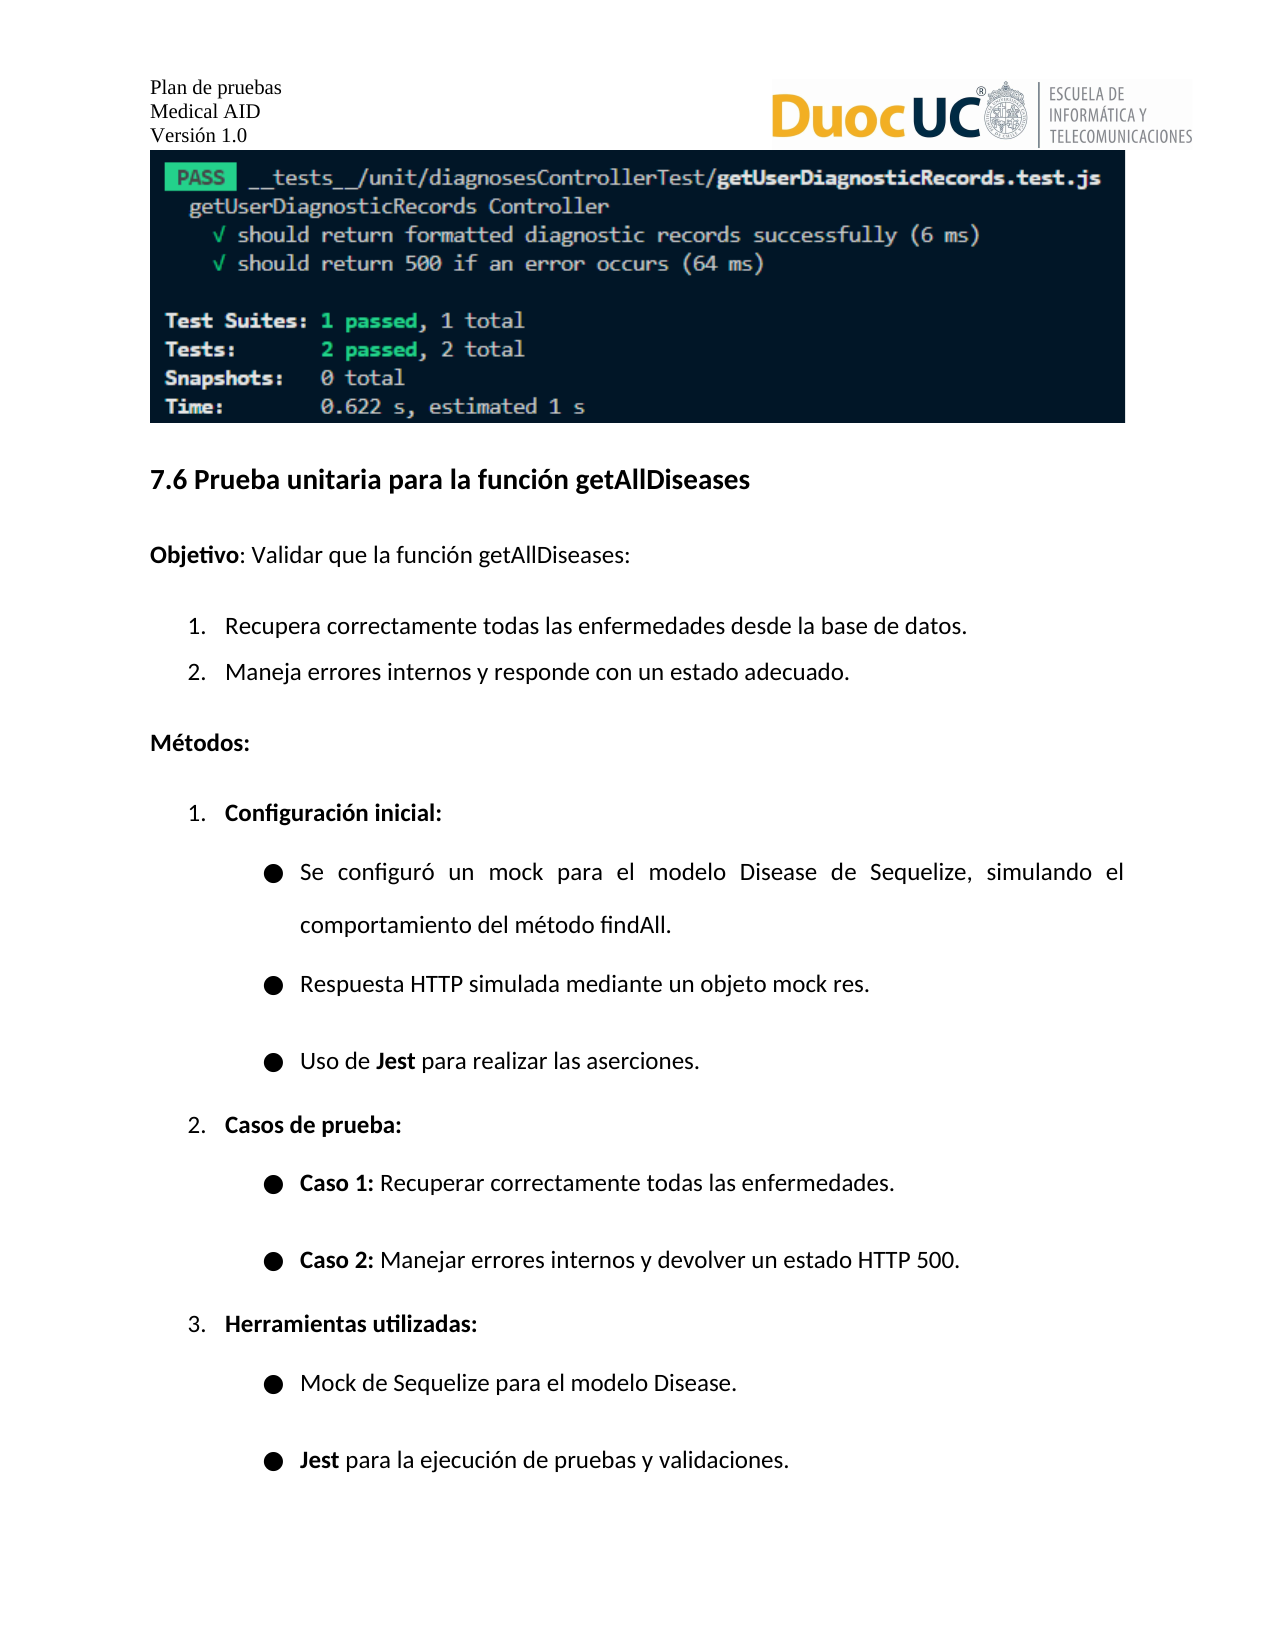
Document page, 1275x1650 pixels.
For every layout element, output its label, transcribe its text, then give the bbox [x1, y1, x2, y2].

list Maneja errores internos y responde con un estado adecuado. [187, 656, 1125, 686]
subtitle Métodos: [150, 727, 1125, 757]
list Uso de Jest para realizar las aserciones. [262, 1032, 1125, 1083]
subtitle Objetivo: Validar que la función getAllDiseases: [150, 539, 1125, 570]
list Respuesta HTTP simulada mediante un objeto mock res. [262, 955, 1125, 1007]
list Mock de Sequelize para el modelo Disease. [262, 1354, 1125, 1406]
list Caso 2: Manejar errores internos y devolver un estado HTTP 500. [262, 1232, 1125, 1283]
list Configuración inicial: [187, 797, 1125, 828]
text 7.6 Prueba unitaria para la función getAllDiseases [150, 461, 1125, 497]
list Casos de prueba: [187, 1109, 1125, 1139]
picture [150, 79, 1193, 423]
list Jest para la ejecución de pruebas y validaciones. [262, 1431, 1125, 1482]
list Herramientas utilizadas: [187, 1308, 1125, 1339]
list Recupera correctamente todas las enfermedades desde la base de datos. [187, 610, 1125, 641]
list Caso 1: Recuperar correctamente todas las enfermedades. [262, 1155, 1125, 1206]
list Se configuró un mock para el modelo Disease de Sequelize, simulando el comportamiento del método findAll. [262, 843, 1125, 940]
